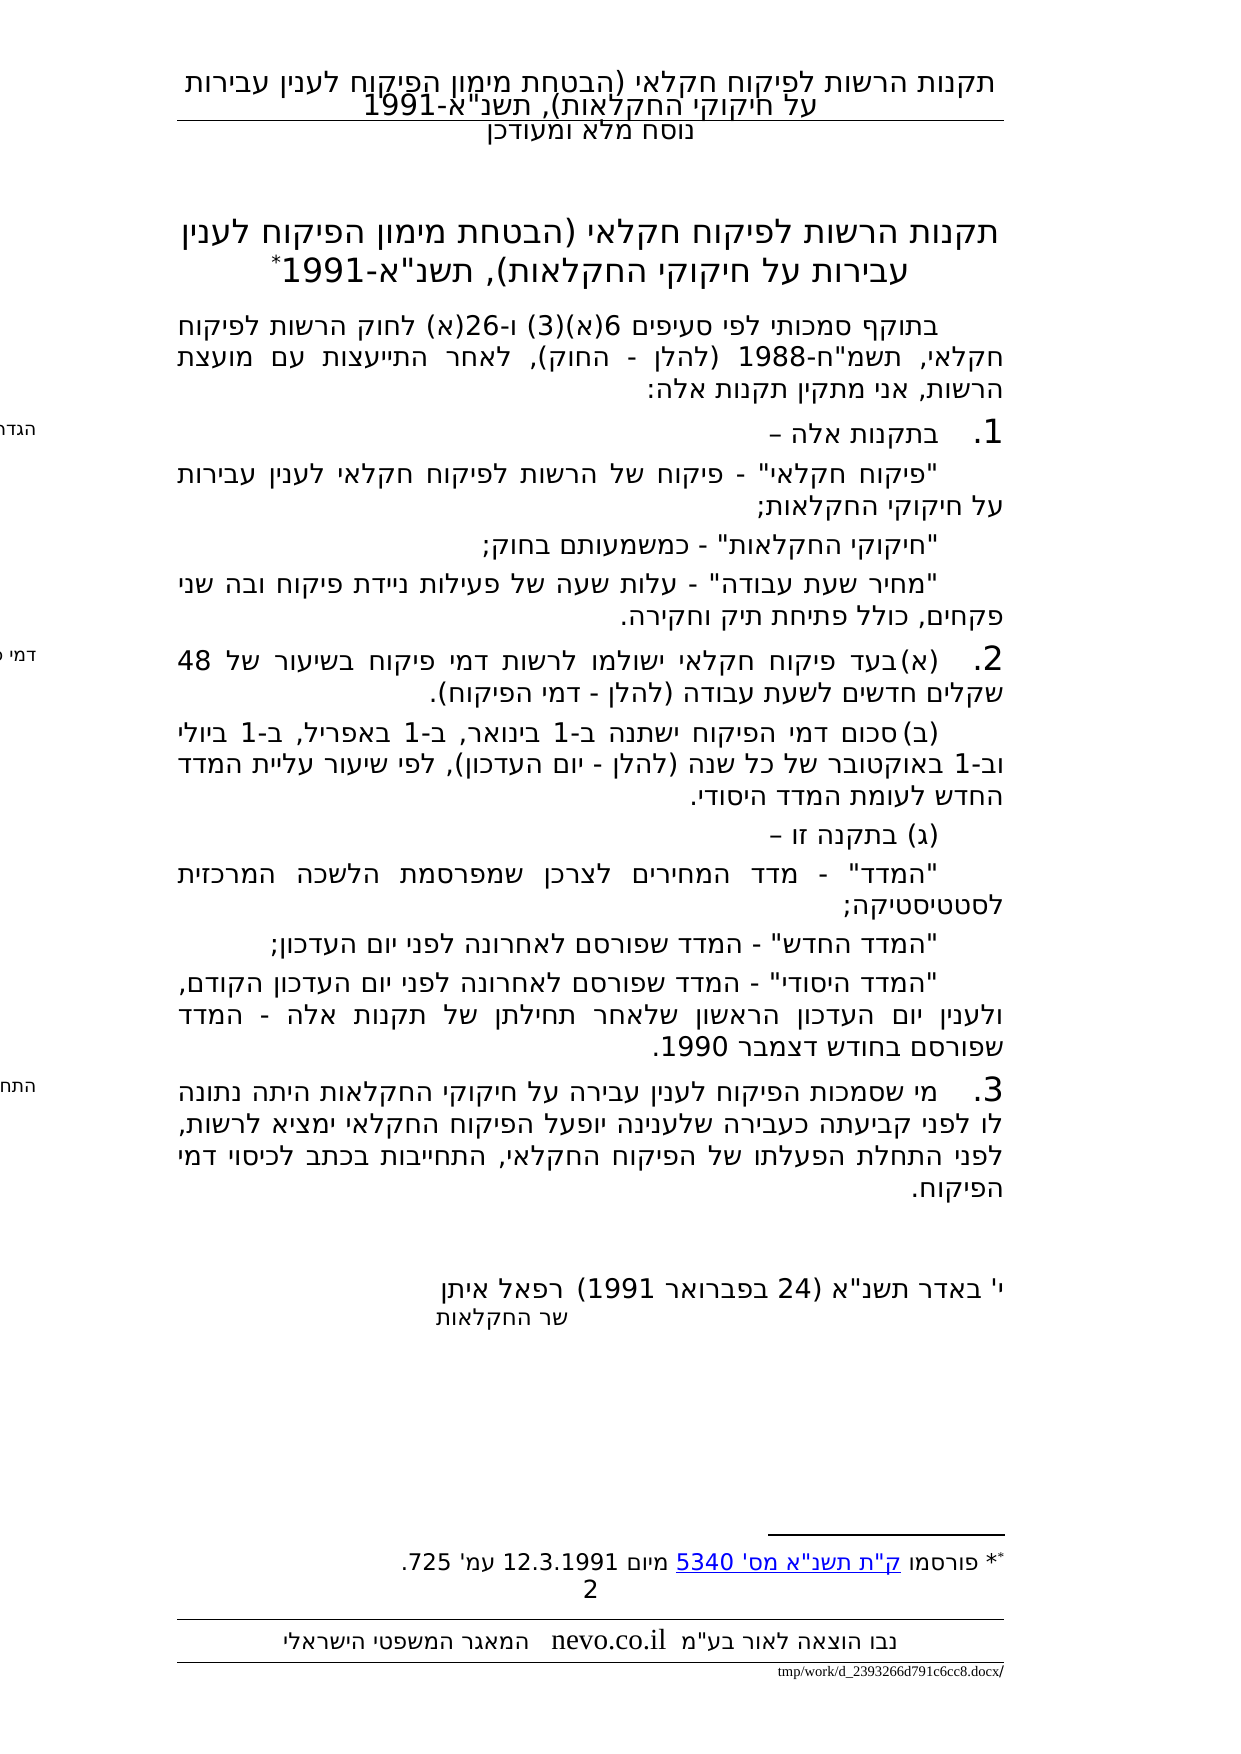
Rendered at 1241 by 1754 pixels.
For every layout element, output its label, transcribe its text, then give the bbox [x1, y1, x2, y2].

text י' באדר תשנ"א (24 בפברואר 1991) רפאל איתן [177, 1273, 1004, 1304]
text "חיקוקי החקלאות" - כמשמעותם בחוק; [177, 529, 1004, 561]
text "המדד החדש" - המדד שפורסם לאחרונה לפני יום העדכון; [177, 929, 1004, 960]
text "פיקוח חקלאי" - פיקוח של הרשות לפיקוח חקלאי לענין עבירות על חיקוקי החקלאות; [177, 459, 1004, 522]
text 3. מי שסמכות הפיקוח לענין עבירה על חיקוקי החקלאות היתה נתונה לו לפני קביעתה כעבירה שלענינה יופעל הפיקוח החקלאי ימציא לרשות, לפני התחלת הפעלתו של הפיקוח החקלאי, התחייבות בכתב לכיסוי דמי הפיקוח. [177, 1070, 1004, 1203]
text (ג) בתקנה זו – [177, 819, 1004, 851]
text בתוקף סמכותי לפי סעיפים 6(א)(3) ו-26(א) לחוק הרשות לפיקוח חקלאי, תשמ"ח-1988 (להלן - החוק), לאחר התייעצות עם מועצת הרשות, אני מתקין תקנות אלה: [177, 310, 1004, 405]
text "המדד" - מדד המחירים לצרכן שמפרסמת הלשכה המרכזית לסטטיסטיקה; [177, 858, 1004, 921]
text "מחיר שעת עבודה" - עלות שעה של פעילות ניידת פיקוח ובה שני פקחים, כולל פתיחת תיק וחקירה. [177, 568, 1004, 631]
text 1. בתקנות אלה – [177, 412, 1004, 451]
text שר החקלאות [177, 1304, 1004, 1331]
text "המדד היסודי" - המדד שפורסם לאחרונה לפני יום העדכון הקודם, ולענין יום העדכון הראשון שלאחר תחילתן של תקנות אלה - המדד שפורסם בחודש דצמבר 1990. [177, 968, 1004, 1062]
text תקנות הרשות לפיקוח חקלאי (הבטחת מימון הפיקוח לענין עבירות על חיקוקי החקלאות), תשנ"א-1991* [177, 212, 1004, 290]
text (ב) סכום דמי הפיקוח ישתנה ב-1 בינואר, ב-1 באפריל, ב-1 ביולי וב-1 באוקטובר של כל שנה (להלן - יום העדכון), לפי שיעור עליית המדד החדש לעומת המדד היסודי. [177, 717, 1004, 812]
text 2. (א) בעד פיקוח חקלאי ישולמו לרשות דמי פיקוח בשיעור של 48 שקלים חדשים לשעת עבודה (להלן - דמי הפיקוח). [177, 639, 1004, 709]
